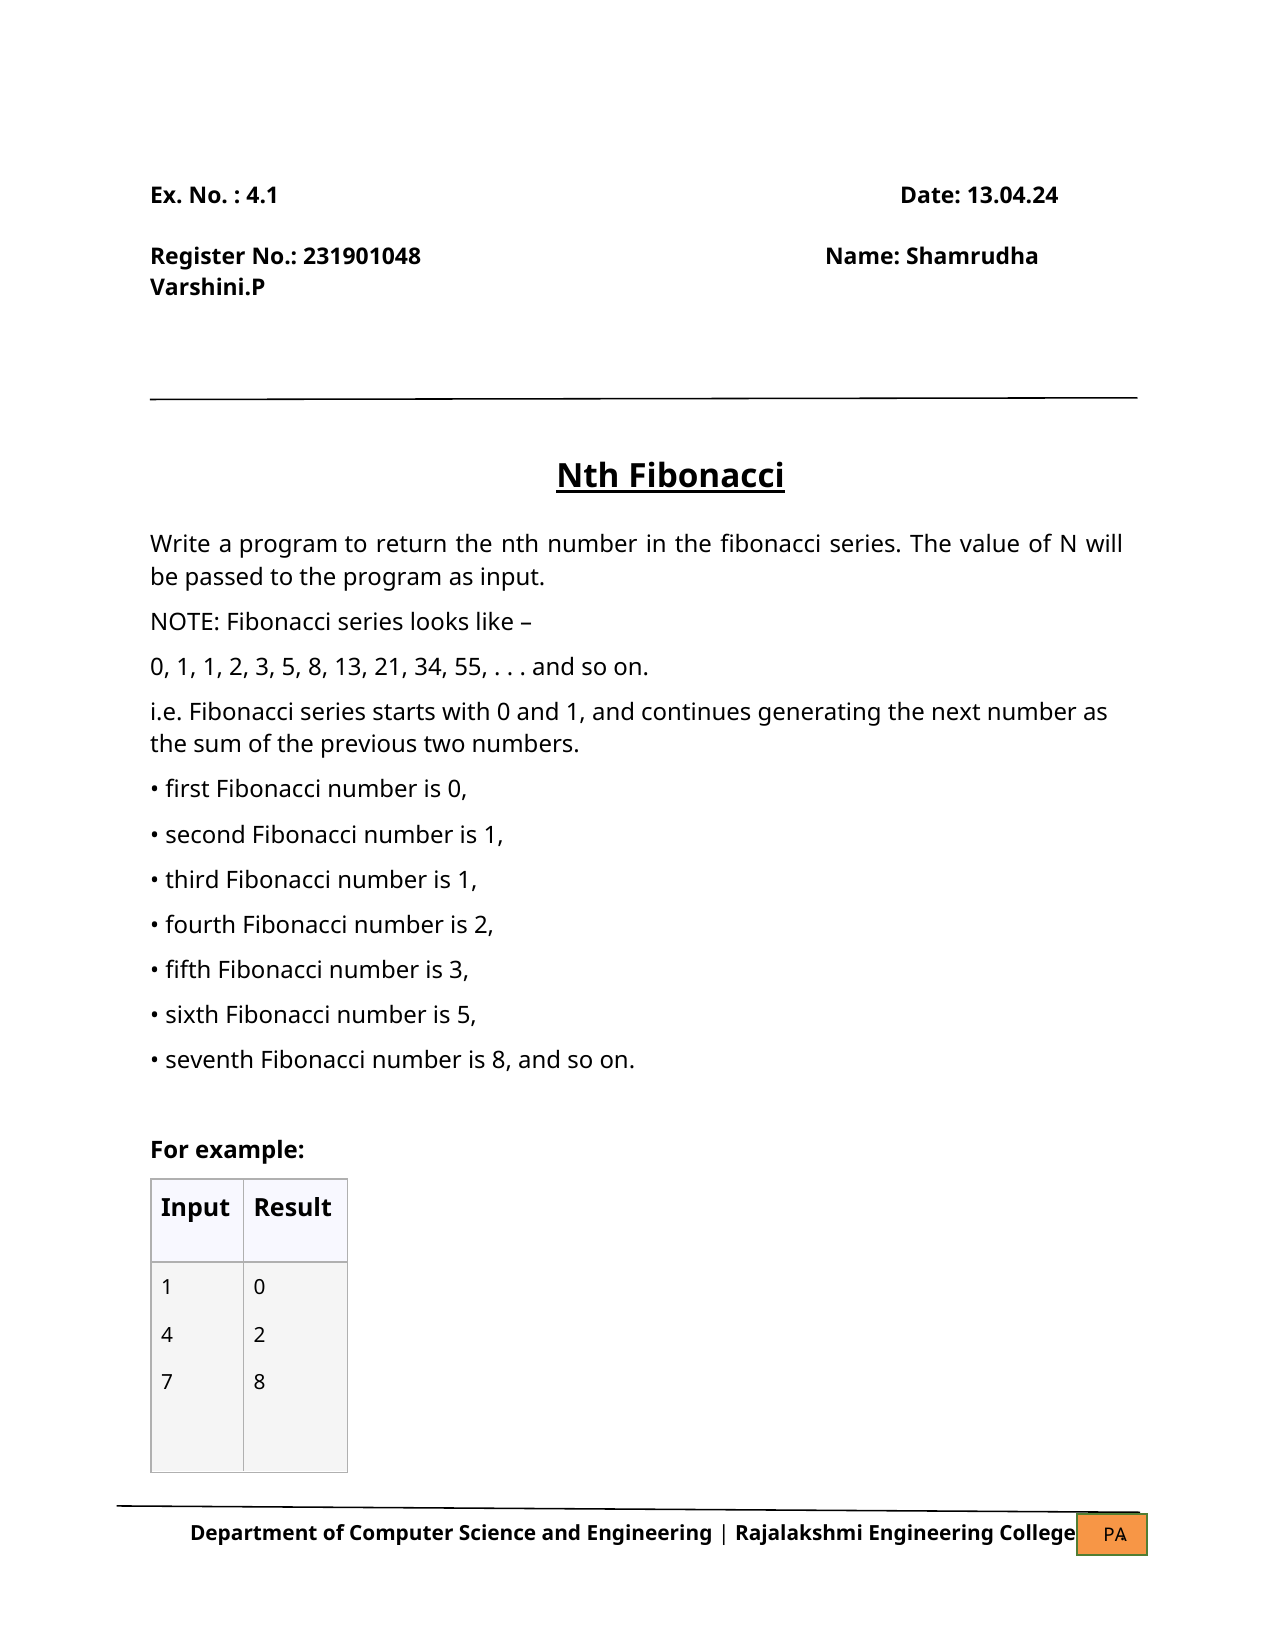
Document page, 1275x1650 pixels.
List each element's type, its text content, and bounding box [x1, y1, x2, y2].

text • seventh Fibonacci number is 8, and so on. [150, 1043, 1125, 1076]
text Ex. No. : 4.1 Date: 13.04.24 [150, 179, 1125, 210]
text • fourth Fibonacci number is 2, [150, 908, 1125, 940]
text For example: [150, 1133, 1125, 1166]
text i.e. Fibonacci series starts with 0 and 1, and continues generating the next number as the sum of the previous two numbers. [150, 694, 1125, 760]
text 0, 1, 1, 2, 3, 5, 8, 13, 21, 34, 55, . . . and so on. [150, 649, 1125, 682]
text Register No.: 231901048 Name: Shamrudha Varshini.P [150, 239, 1125, 302]
text • second Fibonacci number is 1, [150, 817, 1125, 850]
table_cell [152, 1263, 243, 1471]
text Write a program to return the nth number in the fibonacci series. The value of N will be passed to the program as input. [150, 527, 1125, 592]
text NOTE: Fibonacci series looks like – [150, 604, 1125, 637]
text • sixth Fibonacci number is 5, [150, 998, 1125, 1030]
text • first Fibonacci number is 0, [150, 772, 1125, 805]
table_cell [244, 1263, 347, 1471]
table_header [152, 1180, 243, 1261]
text Nth Fibonacci [216, 452, 1125, 497]
text • third Fibonacci number is 1, [150, 862, 1125, 895]
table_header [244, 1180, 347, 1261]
text • fifth Fibonacci number is 3, [150, 953, 1125, 985]
